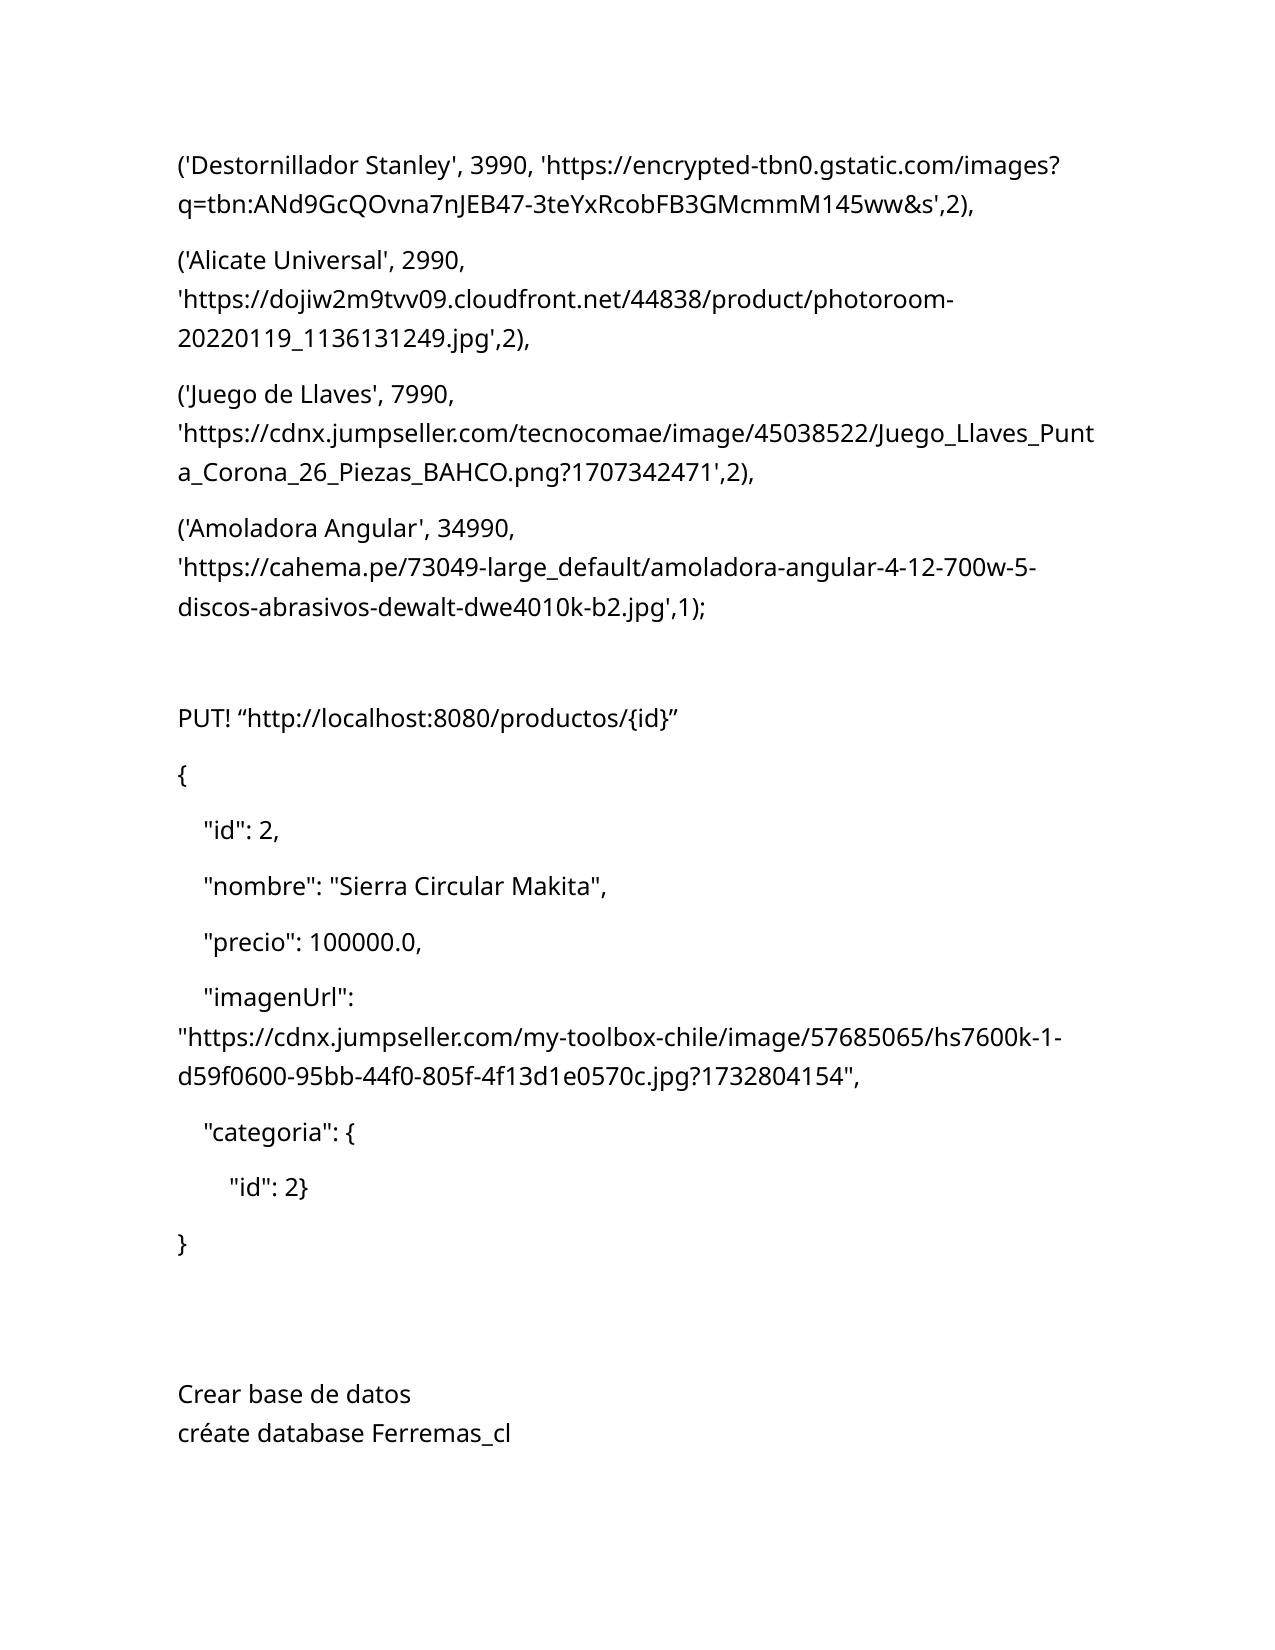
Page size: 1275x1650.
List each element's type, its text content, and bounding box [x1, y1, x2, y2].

text "id": 2, [177, 813, 1098, 847]
text "categoria": { [177, 1114, 1098, 1148]
text ('Amoladora Angular', 34990, 'https://cahema.pe/73049-large_default/amoladora-angular-4-12-700w-5-discos-abrasivos-dewalt-dwe4010k-b2.jpg',1); [177, 511, 1098, 623]
text ('Juego de Llaves', 7990, 'https://cdnx.jumpseller.com/tecnocomae/image/45038522/Juego_Llaves_Punta_Corona_26_Piezas_BAHCO.png?1707342471',2), [177, 377, 1098, 489]
text PUT! “http://localhost:8080/productos/{id}” [177, 701, 1098, 735]
text "nombre": "Sierra Circular Makita", [177, 868, 1098, 902]
text ('Destornillador Stanley', 3990, 'https://encrypted-tbn0.gstatic.com/images?q=tbn:ANd9GcQOvna7nJEB47-3teYxRcobFB3GMcmmM145ww&s',2), [177, 148, 1098, 221]
text "precio": 100000.0, [177, 924, 1098, 958]
text "imagenUrl": "https://cdnx.jumpseller.com/my-toolbox-chile/image/57685065/hs7600k-1-d59f0600-95bb-44f0-805f-4f13d1e0570c.jpg?1732804154", [177, 980, 1098, 1092]
text "id": 2} [177, 1170, 1098, 1204]
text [177, 1338, 1098, 1489]
text { [177, 757, 1098, 791]
text ('Alicate Universal', 2990, 'https://dojiw2m9tvv09.cloudfront.net/44838/product/photoroom-20220119_1136131249.jpg',2), [177, 243, 1098, 355]
text } [177, 1226, 1098, 1260]
